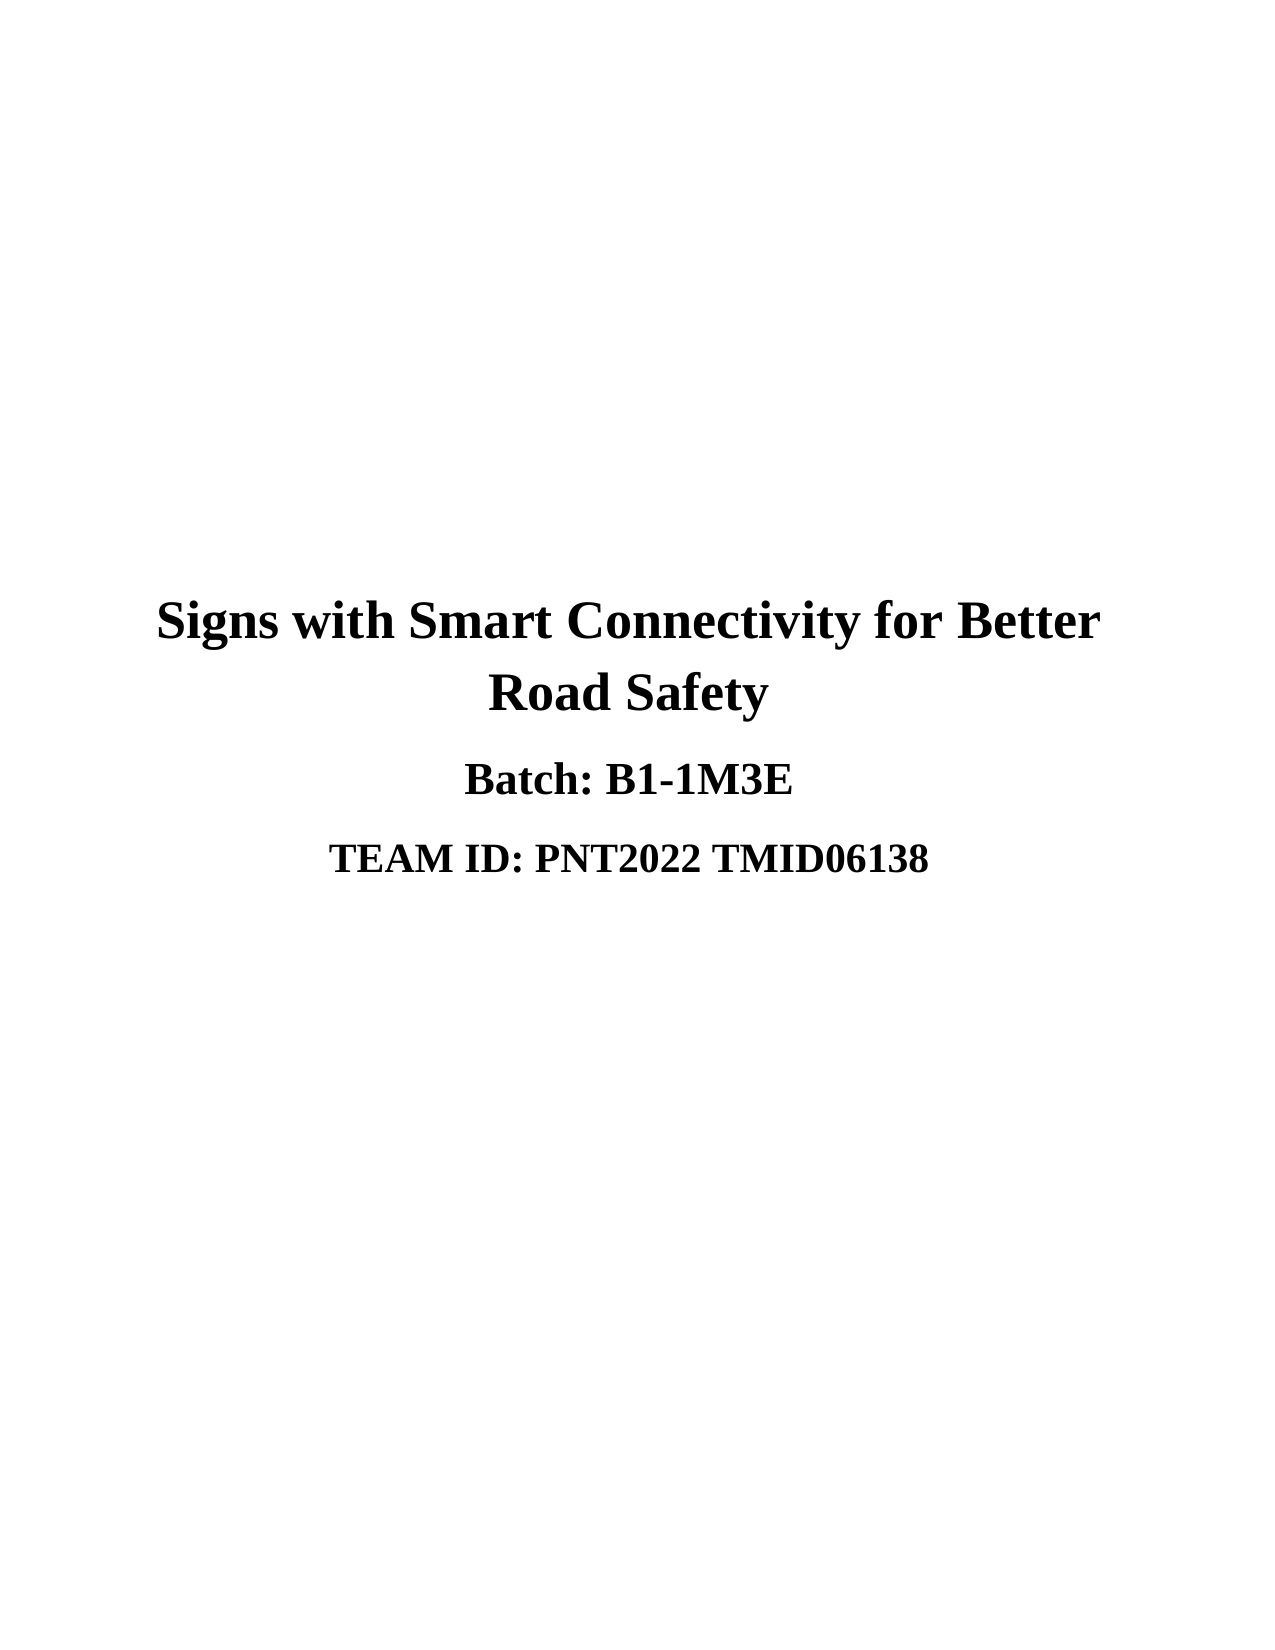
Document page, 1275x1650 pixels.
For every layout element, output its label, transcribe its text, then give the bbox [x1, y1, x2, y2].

text Signs with Smart Connectivity for Better Road Safety [133, 588, 1125, 722]
text TEAM ID: PNT2022 TMID06138 [133, 833, 1125, 881]
text Batch: B1-1M3E [133, 752, 1125, 805]
